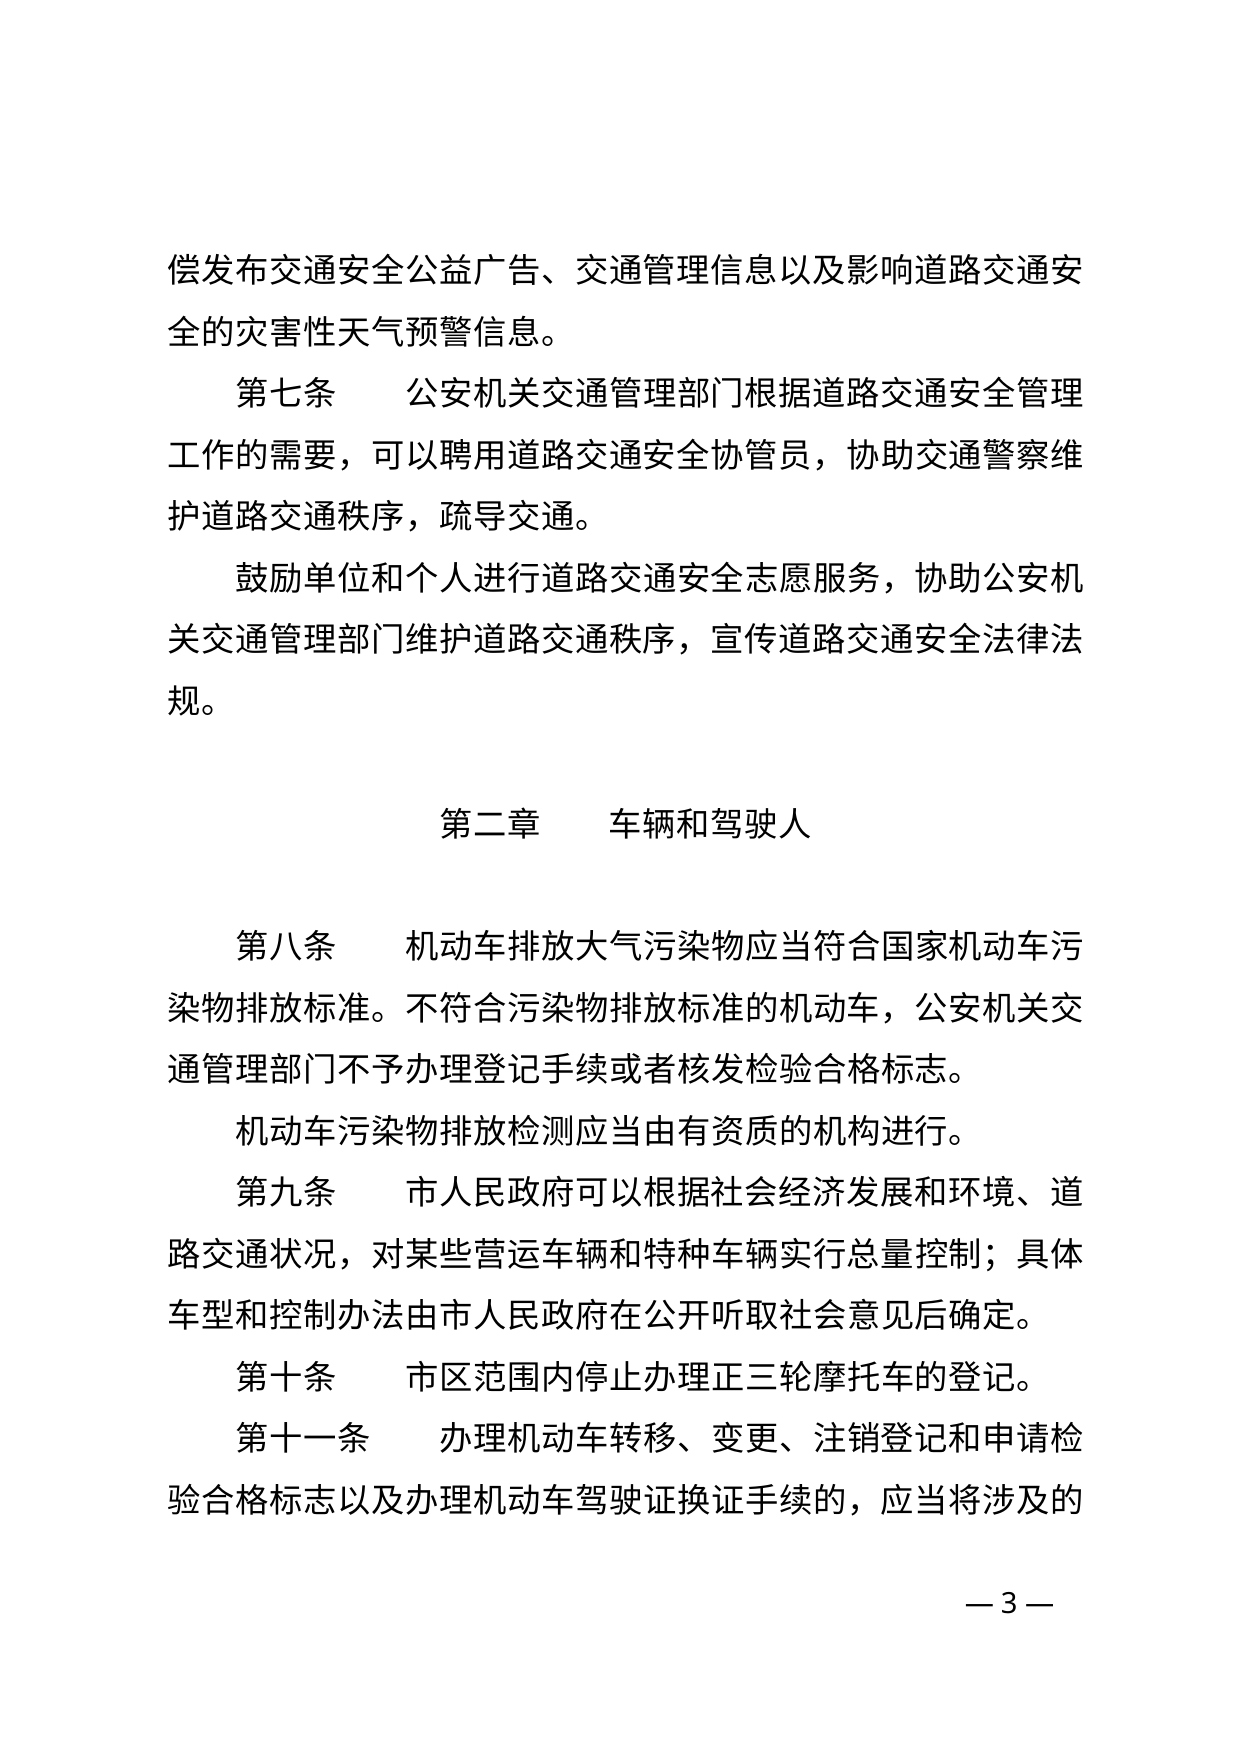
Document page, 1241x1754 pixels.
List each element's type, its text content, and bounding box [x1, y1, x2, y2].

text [168, 238, 1084, 361]
text 第二章 车辆和驾驶人 [168, 791, 1084, 852]
text 第七条 公安机关交通管理部门根据道路交通安全管理工作的需要，可以聘用道路交通安全协管员，协助交通警察维护道路交通秩序，疏导交通。 [168, 361, 1084, 545]
text 鼓励单位和个人进行道路交通安全志愿服务，协助公安机关交通管理部门维护道路交通秩序，宣传道路交通安全法律法规。 [168, 545, 1084, 729]
text 第八条 机动车排放大气污染物应当符合国家机动车污染物排放标准。不符合污染物排放标准的机动车，公安机关交通管理部门不予办理登记手续或者核发检验合格标志。 [168, 914, 1084, 1098]
text 机动车污染物排放检测应当由有资质的机构进行。 [168, 1098, 1084, 1159]
text 第九条 市人民政府可以根据社会经济发展和环境、道路交通状况，对某些营运车辆和特种车辆实行总量控制；具体车型和控制办法由市人民政府在公开听取社会意见后确定。 [168, 1159, 1084, 1344]
text 第十条 市区范围内停止办理正三轮摩托车的登记。 [168, 1344, 1084, 1405]
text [168, 1405, 1084, 1528]
